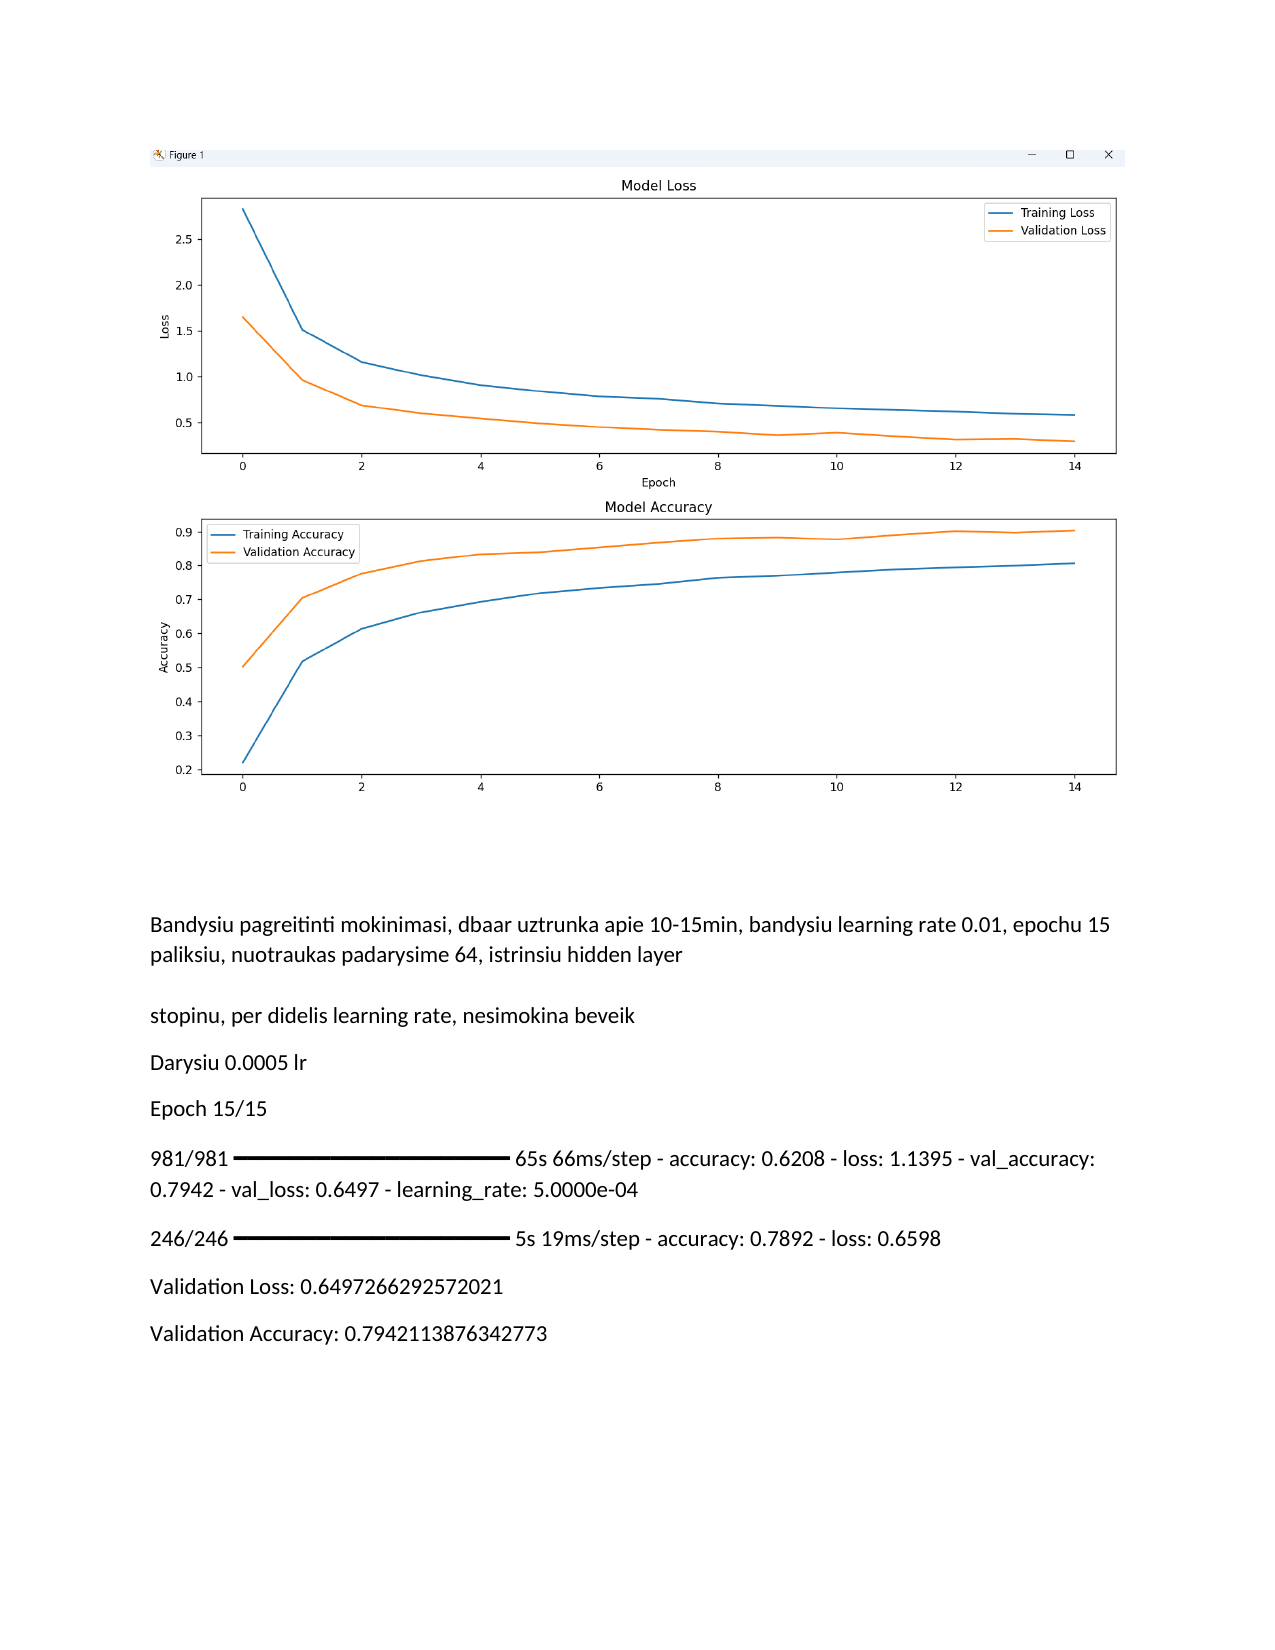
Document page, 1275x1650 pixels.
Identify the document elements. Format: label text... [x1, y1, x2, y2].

text Darysiu 0.0005 lr [150, 1048, 1125, 1076]
text Validation Accuracy: 0.7942113876342773 [150, 1319, 1125, 1347]
picture [150, 150, 1125, 798]
text 981/981 ━━━━━━━━━━━━━━━━━━━━ 65s 66ms/step - accuracy: 0.6208 - loss: 1.1395 - val_accuracy: 0.7942 - val_loss: 0.6497 - learning_rate: 5.0000e-04 [150, 1141, 1125, 1203]
text 246/246 ━━━━━━━━━━━━━━━━━━━━ 5s 19ms/step - accuracy: 0.7892 - loss: 0.6598 [150, 1222, 1125, 1253]
text Validation Loss: 0.6497266292572021 [150, 1272, 1125, 1300]
text Bandysiu pagreitinti mokinimasi, dbaar uztrunka apie 10-15min, bandysiu learning rate 0.01, epochu 15 paliksiu, nuotraukas padarysime 64, istrinsiu hidden layer stopinu, per didelis learning rate, nesimokina beveik [150, 910, 1125, 1029]
text Epoch 15/15 [150, 1094, 1125, 1123]
